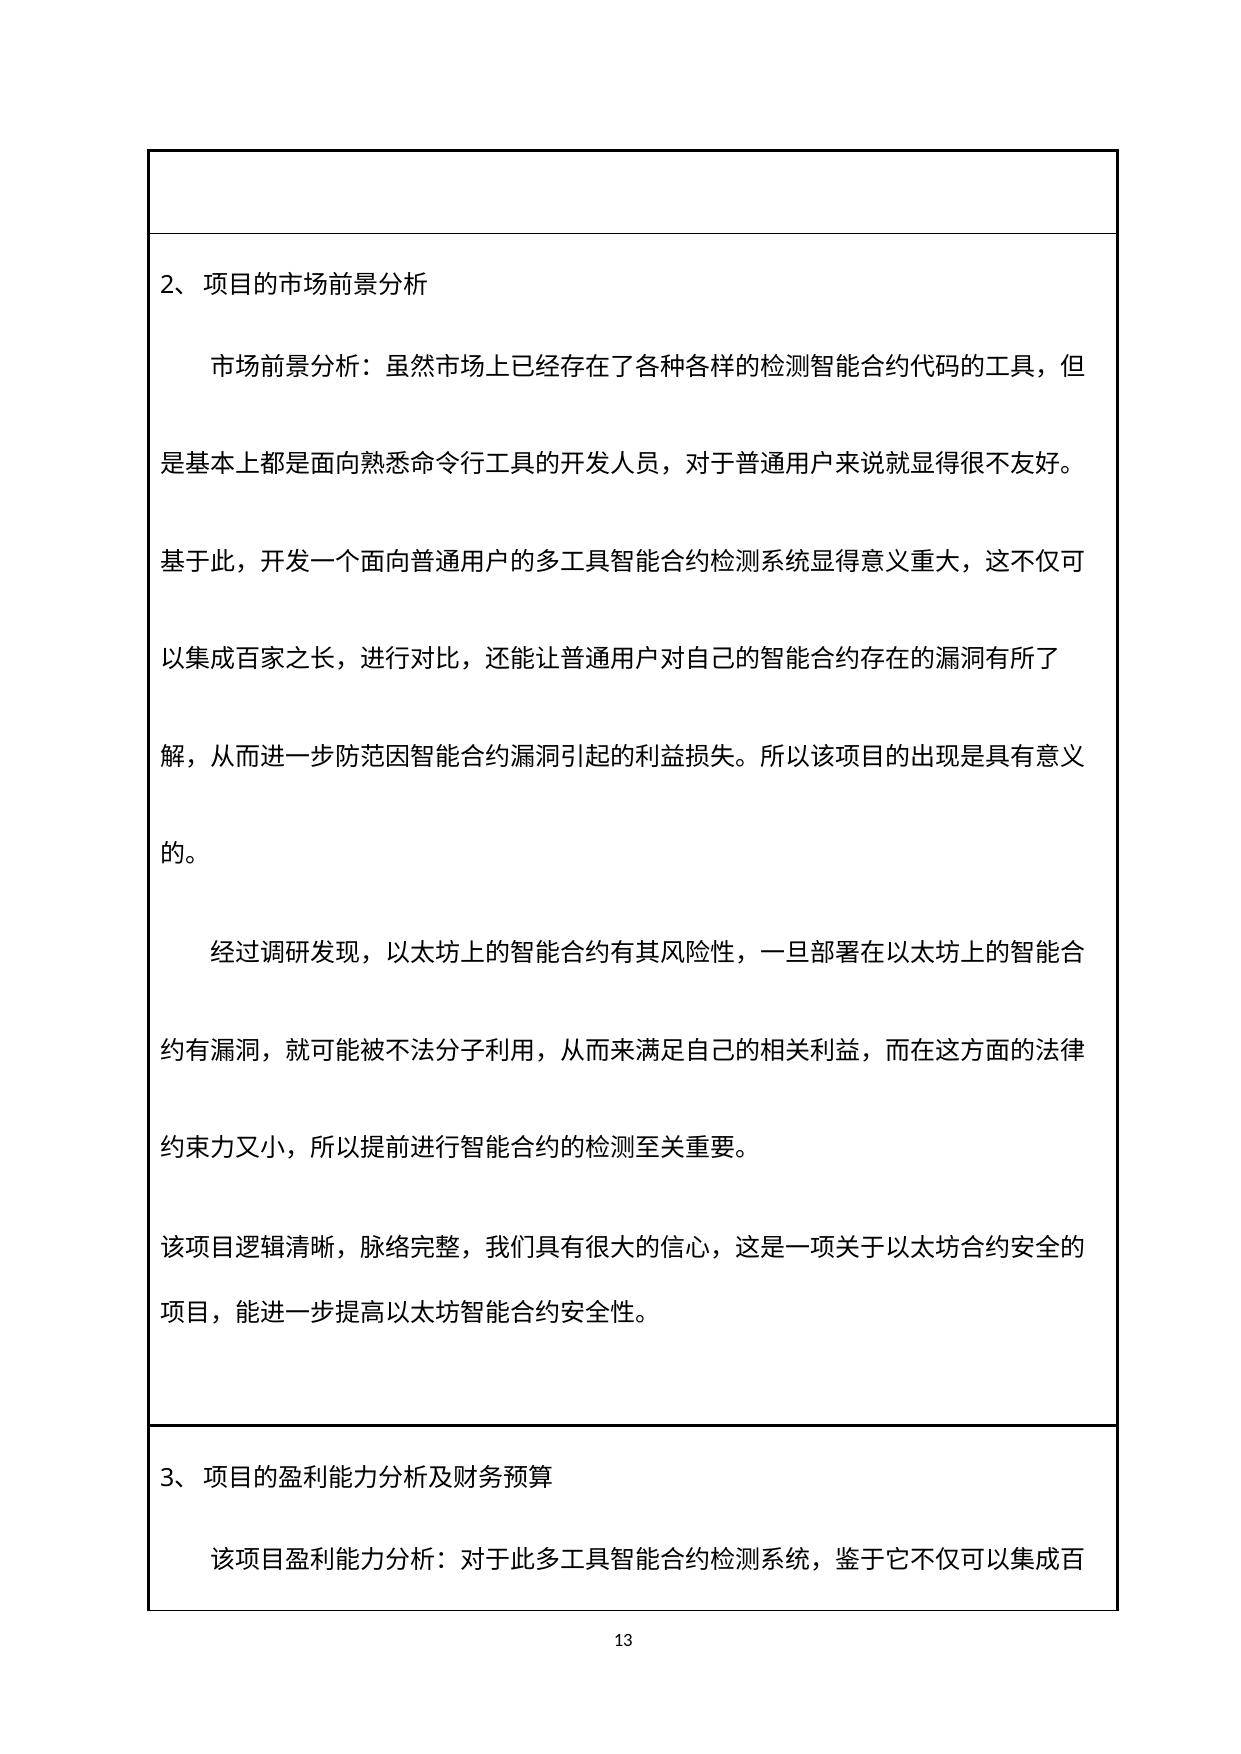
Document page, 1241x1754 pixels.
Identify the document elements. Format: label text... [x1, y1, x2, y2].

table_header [150, 152, 1116, 233]
table_cell 项目的市场前景分析 市场前景分析：虽然市场上已经存在了各种各样的检测智能合约代码的工具，但是基本上都是面向熟悉命令行工具的开发人员，对于普通用户来说就显得很不友好。基于此，开发一个面向普通用户的多工具智能合约检测系统显得意义重大，这不仅可以集成百家之长，进行对比，还能让普通用户对自己的智能合约存在的漏洞有所了解，从而进一步防范因智能合约漏洞引起的利益损失。所以该项目的出现是具有意义的。 经过调研发现，以太坊上的智能合约有其风险性，一旦部署在以太坊上的智能合约有漏洞，就可能被不法分子利用，从而来满足自己的相关利益，而在这方面的法律约束力又小，所以提前进行智能合约的检测至关重要。 该项目逻辑清晰，脉络完整，我们具有很大的信心，这是一项关于以太坊合约安全的项目，能进一步提高以太坊智能合约安全性。 [150, 234, 1116, 1424]
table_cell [150, 1427, 1116, 1610]
